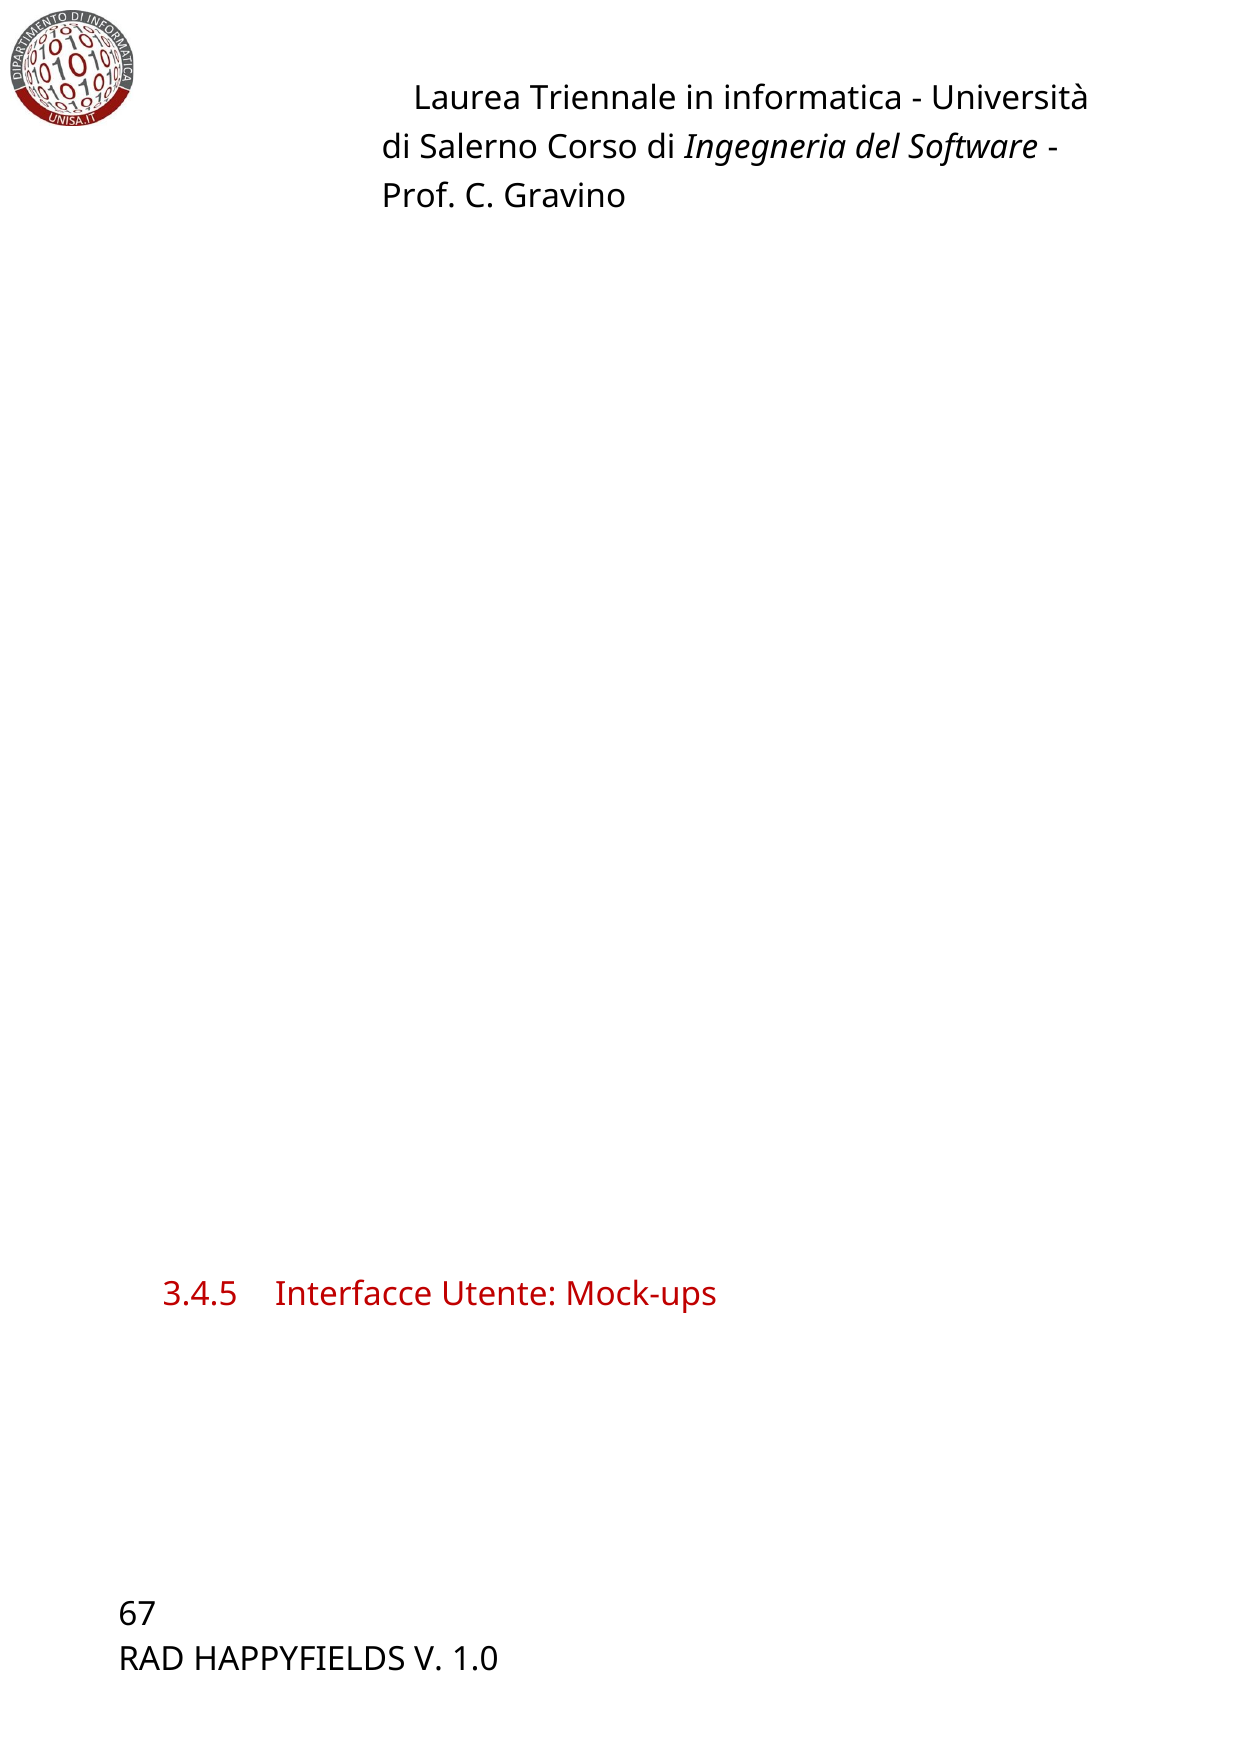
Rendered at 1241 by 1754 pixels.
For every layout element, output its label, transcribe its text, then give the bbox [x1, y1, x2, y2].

subtitle Interfacce Utente: Mock-ups [162, 1269, 1122, 1315]
picture [10, 10, 134, 126]
